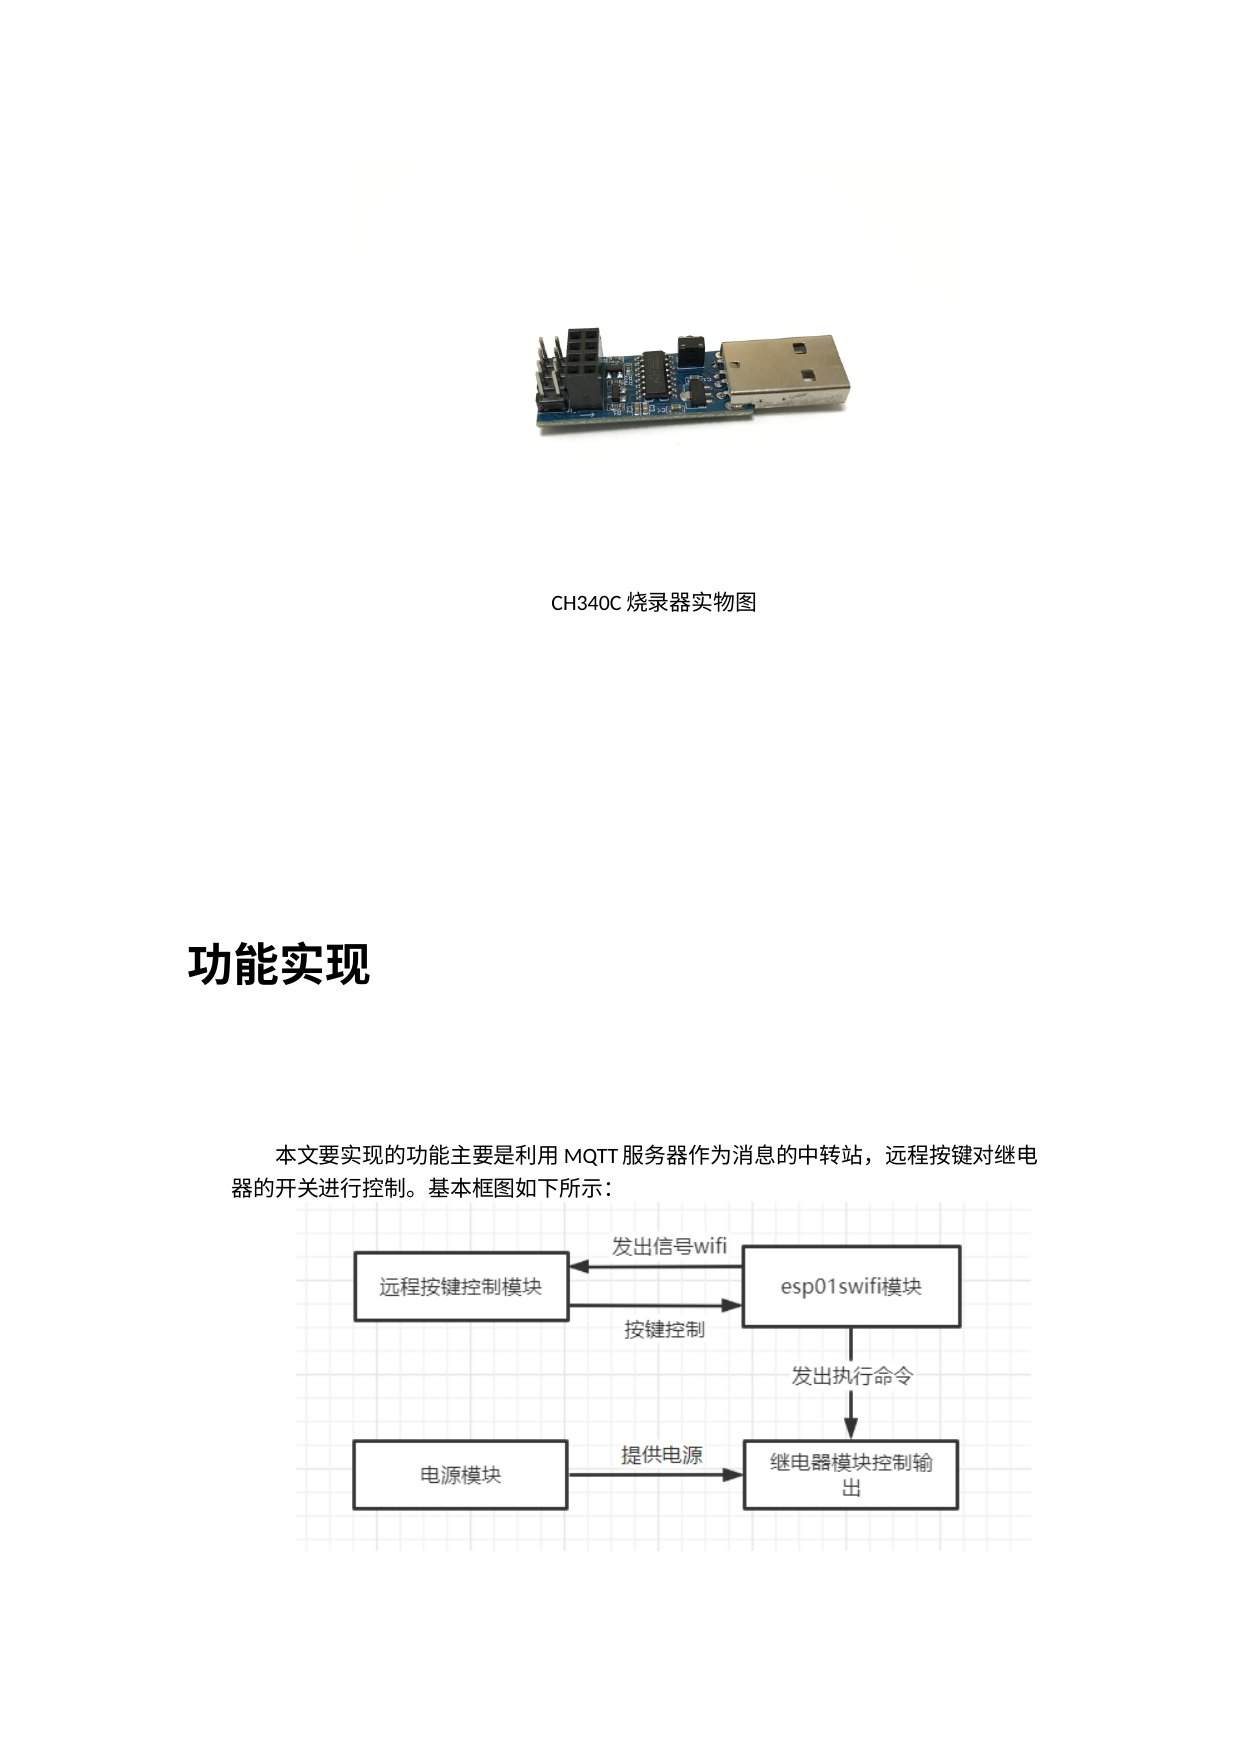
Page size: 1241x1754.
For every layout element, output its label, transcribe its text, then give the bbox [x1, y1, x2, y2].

text CH340C烧录器实物图 [255, 584, 1053, 617]
subtitle 功能实现 [187, 912, 1053, 1010]
picture [296, 1202, 1032, 1551]
text 本文要实现的功能主要是利用MQTT服务器作为消息的中转站，远程按键对继电器的开关进行控制。基本框图如下所示： [231, 1138, 1053, 1203]
picture [347, 162, 962, 554]
